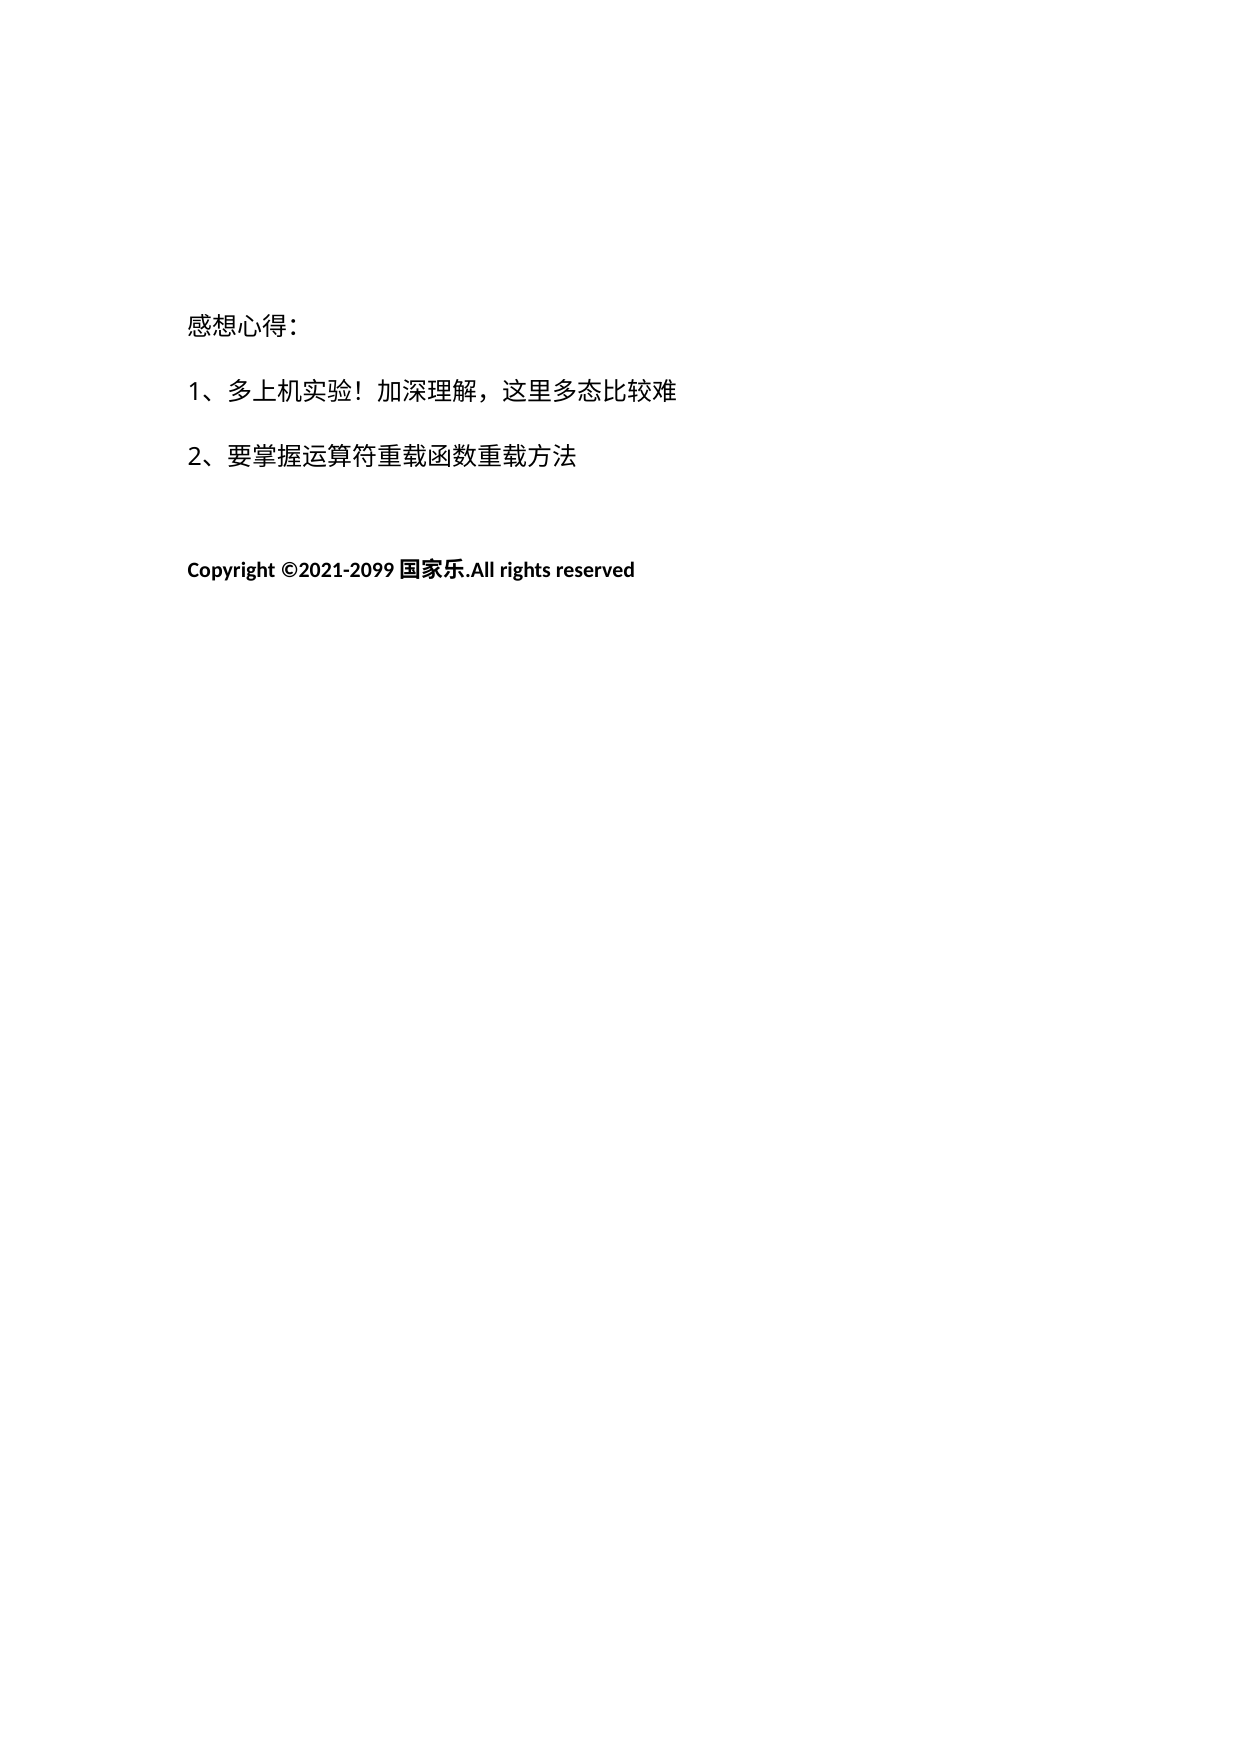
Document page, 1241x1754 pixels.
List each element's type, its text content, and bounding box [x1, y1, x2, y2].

text 感想心得： [187, 292, 1053, 357]
text 2、要掌握运算符重载函数重载方法 [187, 422, 1053, 487]
text 1、多上机实验！加深理解，这里多态比较难 [187, 357, 1053, 422]
text Copyright ©2021-2099 国家乐.All rights reserved [187, 552, 1053, 617]
